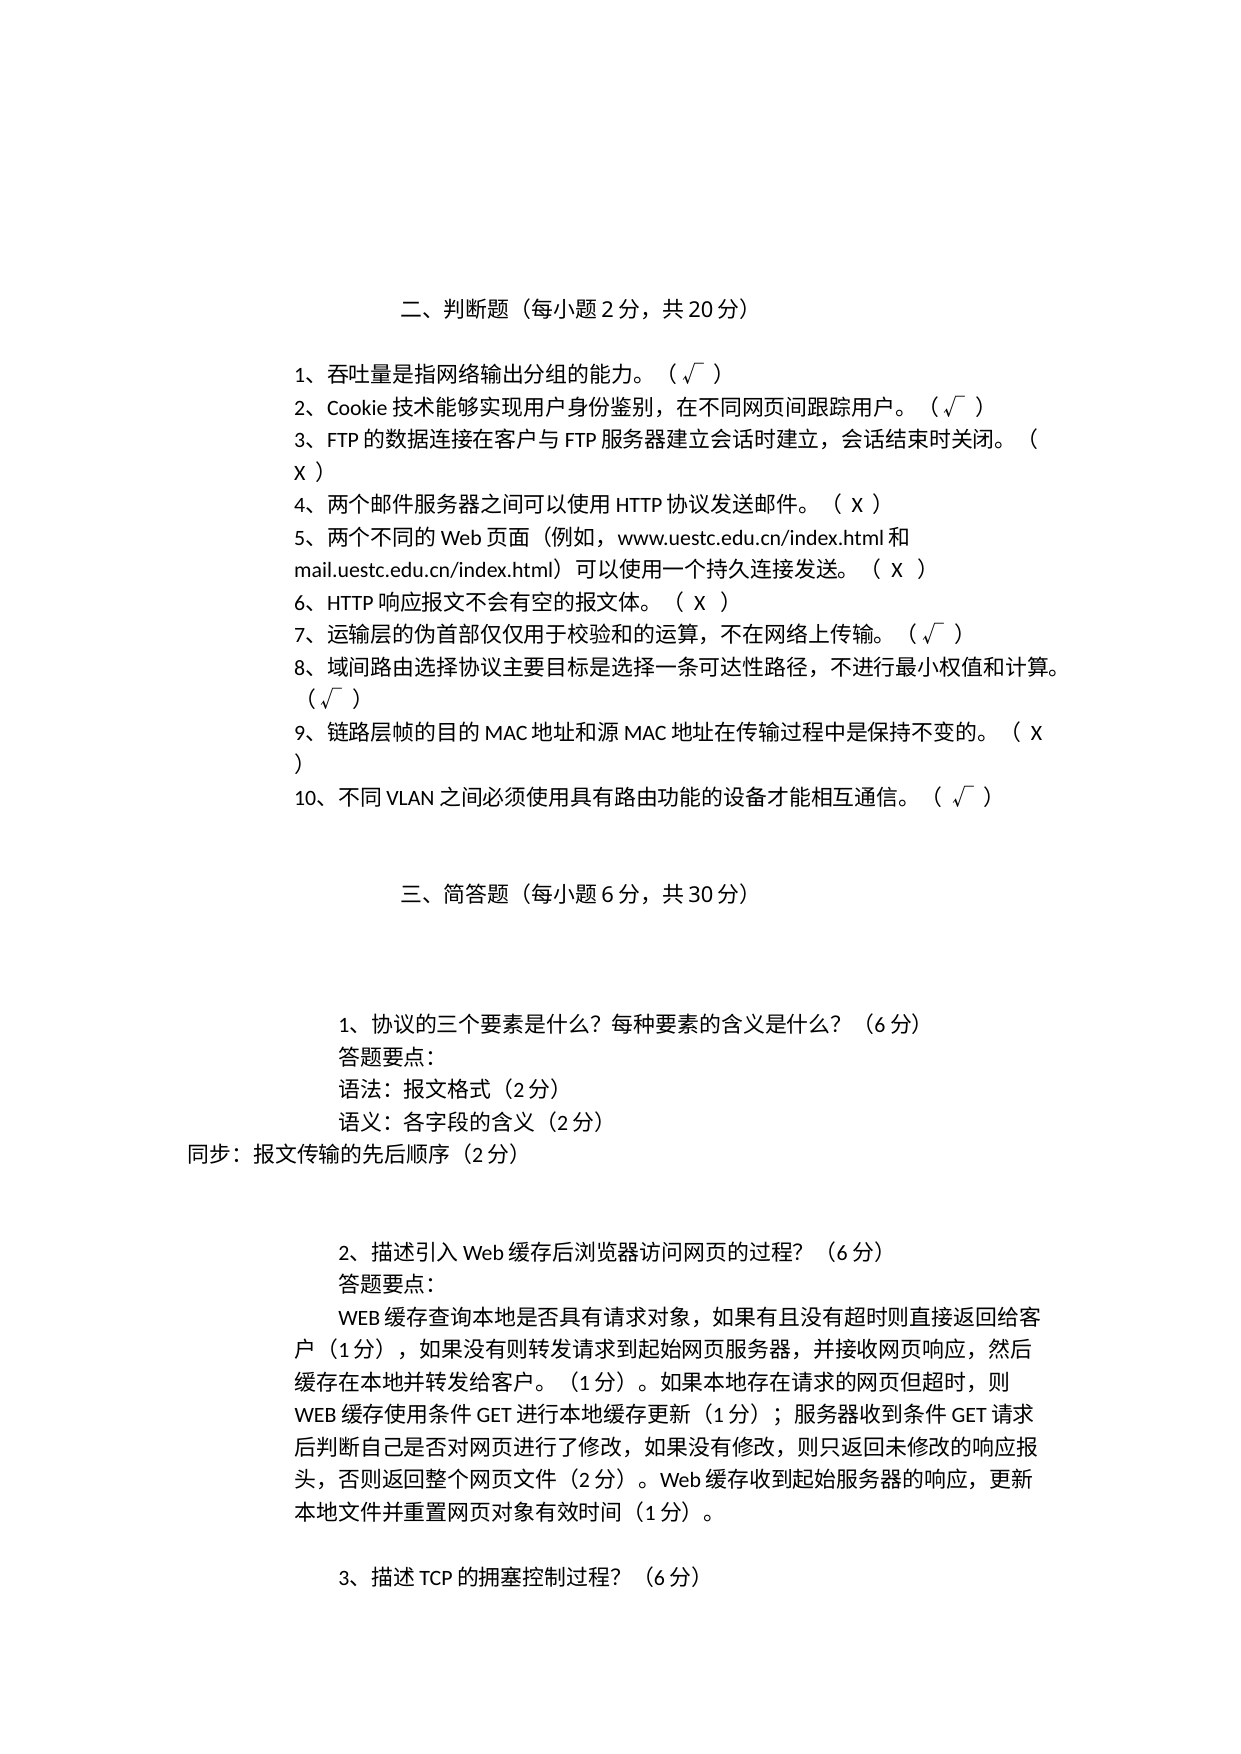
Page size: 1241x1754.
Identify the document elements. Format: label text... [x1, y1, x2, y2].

text 1、协议的三个要素是什么？每种要素的含义是什么？（6分） [294, 1007, 1053, 1039]
text 4、两个邮件服务器之间可以使用HTTP协议发送邮件。（ X ） [294, 487, 1053, 519]
text 答题要点： [294, 1039, 1053, 1072]
text 5、两个不同的Web页面（例如，www.uestc.edu.cn/index.html和mail.uestc.edu.cn/index.html）可以使用一个持久连接发送。（ X ） [294, 519, 1053, 584]
text WEB缓存查询本地是否具有请求对象，如果有且没有超时则直接返回给客户（1分），如果没有则转发请求到起始网页服务器，并接收网页响应，然后缓存在本地并转发给客户。（1分）。如果本地存在请求的网页但超时，则WEB缓存使用条件GET进行本地缓存更新（1分）；服务器收到条件GET请求后判断自己是否对网页进行了修改，如果没有修改，则只返回未修改的响应报头，否则返回整个网页文件（2分）。Web缓存收到起始服务器的响应，更新本地文件并重置网页对象有效时间（1分）。 [294, 1299, 1053, 1527]
text 二、判断题（每小题2分，共20分） [389, 292, 1053, 324]
text 7、运输层的伪首部仅仅用于校验和的运算，不在网络上传输。（ √ ） [294, 617, 1053, 649]
text 3、FTP的数据连接在客户与FTP服务器建立会话时建立，会话结束时关闭。（ X ） [294, 422, 1053, 487]
text 同步：报文传输的先后顺序（2分） [187, 1137, 1053, 1169]
text 3、描述TCP的拥塞控制过程？（6分） [294, 1559, 1053, 1592]
text 10、不同VLAN之间必须使用具有路由功能的设备才能相互通信。（ √ ） [294, 779, 1053, 812]
text 8、域间路由选择协议主要目标是选择一条可达性路径，不进行最小权值和计算。（ √ ） [294, 649, 1053, 714]
text 9、链路层帧的目的MAC地址和源MAC地址在传输过程中是保持不变的。（ X ） [294, 714, 1053, 779]
text 6、HTTP响应报文不会有空的报文体。（ X ） [294, 584, 1053, 617]
text 语义：各字段的含义（2分） [294, 1104, 1053, 1137]
text 2、描述引入Web缓存后浏览器访问网页的过程？（6分） [294, 1234, 1053, 1267]
text 语法：报文格式（2分） [294, 1072, 1053, 1104]
text 答题要点： [294, 1267, 1053, 1299]
text 1、吞吐量是指网络输出分组的能力。（ √ ） [294, 357, 1053, 389]
text 2、Cookie技术能够实现用户身份鉴别，在不同网页间跟踪用户。（ √ ） [294, 389, 1053, 422]
text 三、简答题（每小题6分，共30分） [389, 877, 1053, 909]
